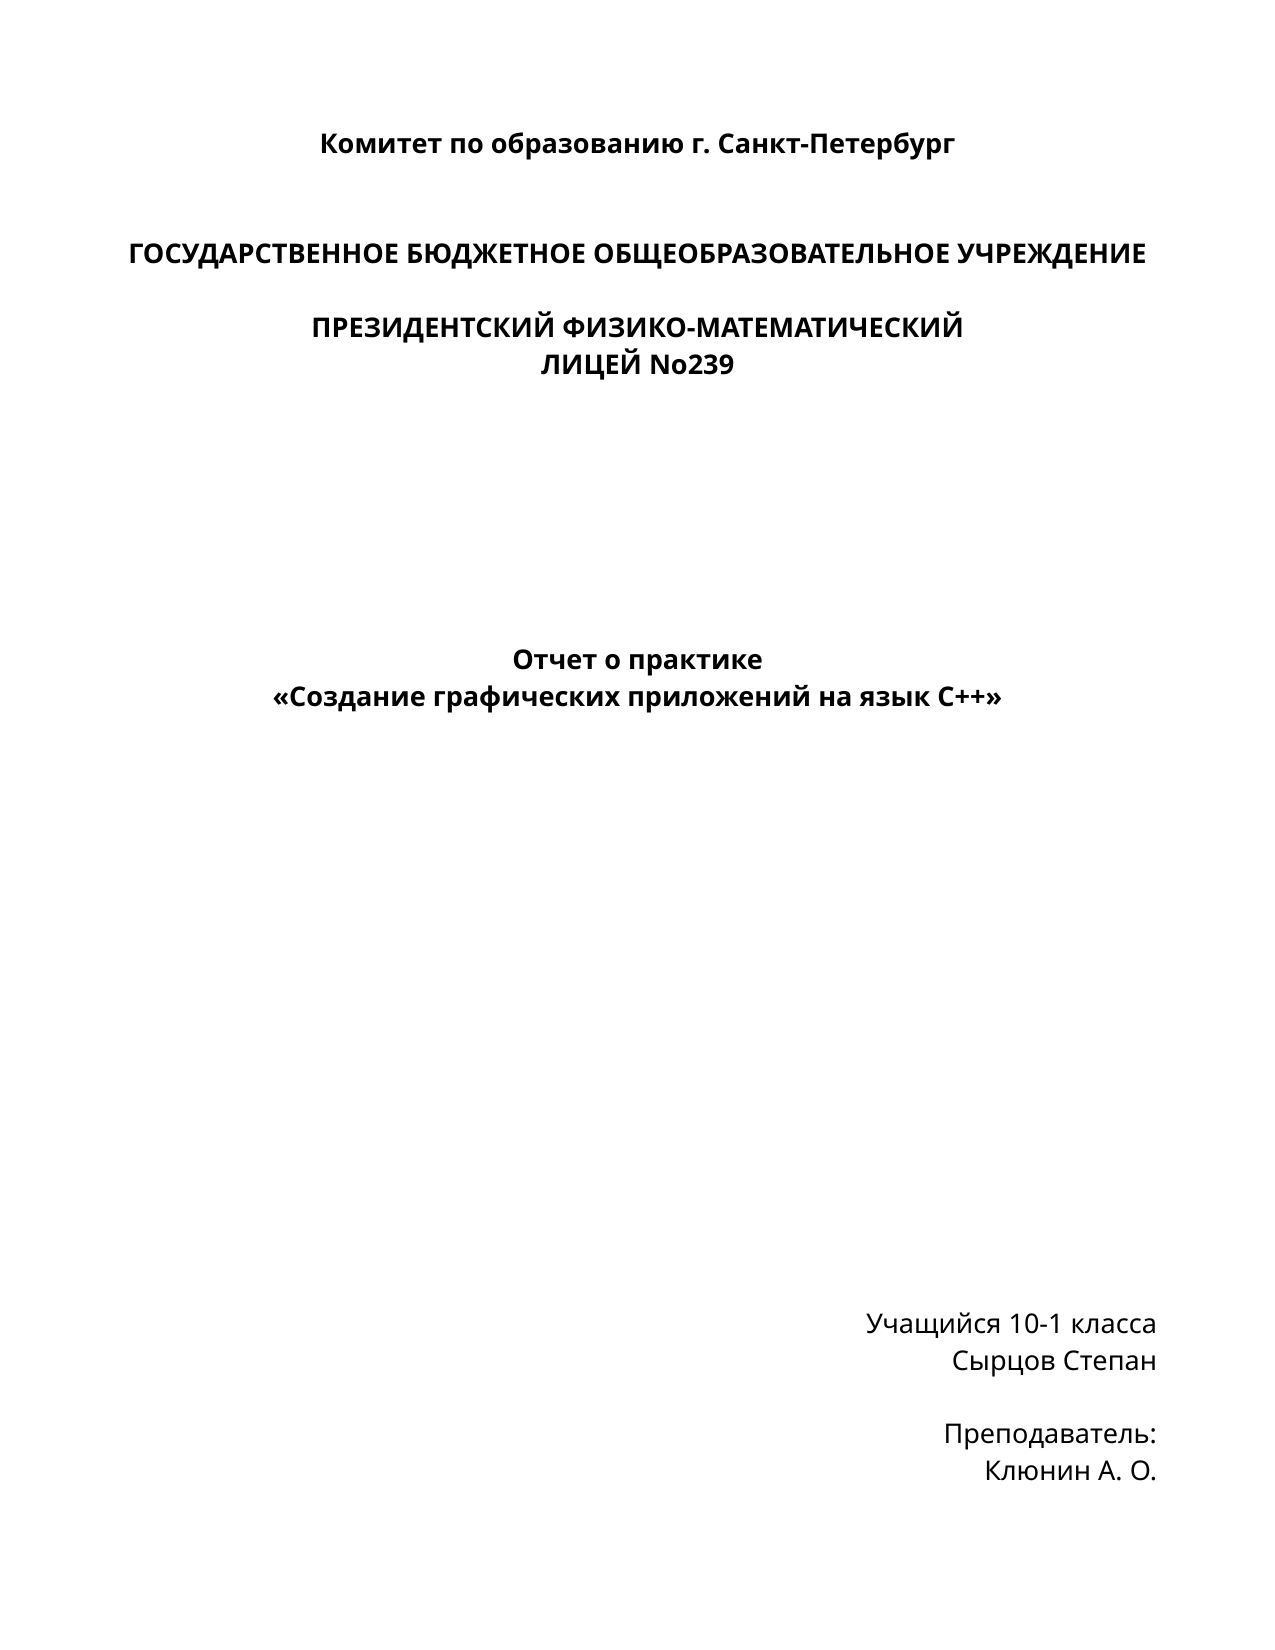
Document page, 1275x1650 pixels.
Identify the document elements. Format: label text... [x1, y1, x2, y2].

text Сырцов Степан [118, 1341, 1157, 1378]
text ГОСУДАРСТВЕННОЕ БЮДЖЕТНОЕ ОБЩЕОБРАЗОВАТЕЛЬНОЕ УЧРЕЖДЕНИЕ [118, 235, 1157, 272]
text Комитет по образованию г. Санкт-Петербург [118, 124, 1157, 161]
text ПРЕЗИДЕНТСКИЙ ФИЗИКО-МАТЕМАТИЧЕСКИЙ ЛИЦЕЙ No239 [118, 308, 1157, 382]
text Клюнин А. О. [118, 1452, 1157, 1488]
text «Создание графических приложений на язык C++» [118, 677, 1157, 714]
text Отчет о практике [118, 640, 1157, 677]
text Учащийся 10-1 класса [118, 1304, 1157, 1341]
text Преподаватель: [118, 1415, 1157, 1452]
